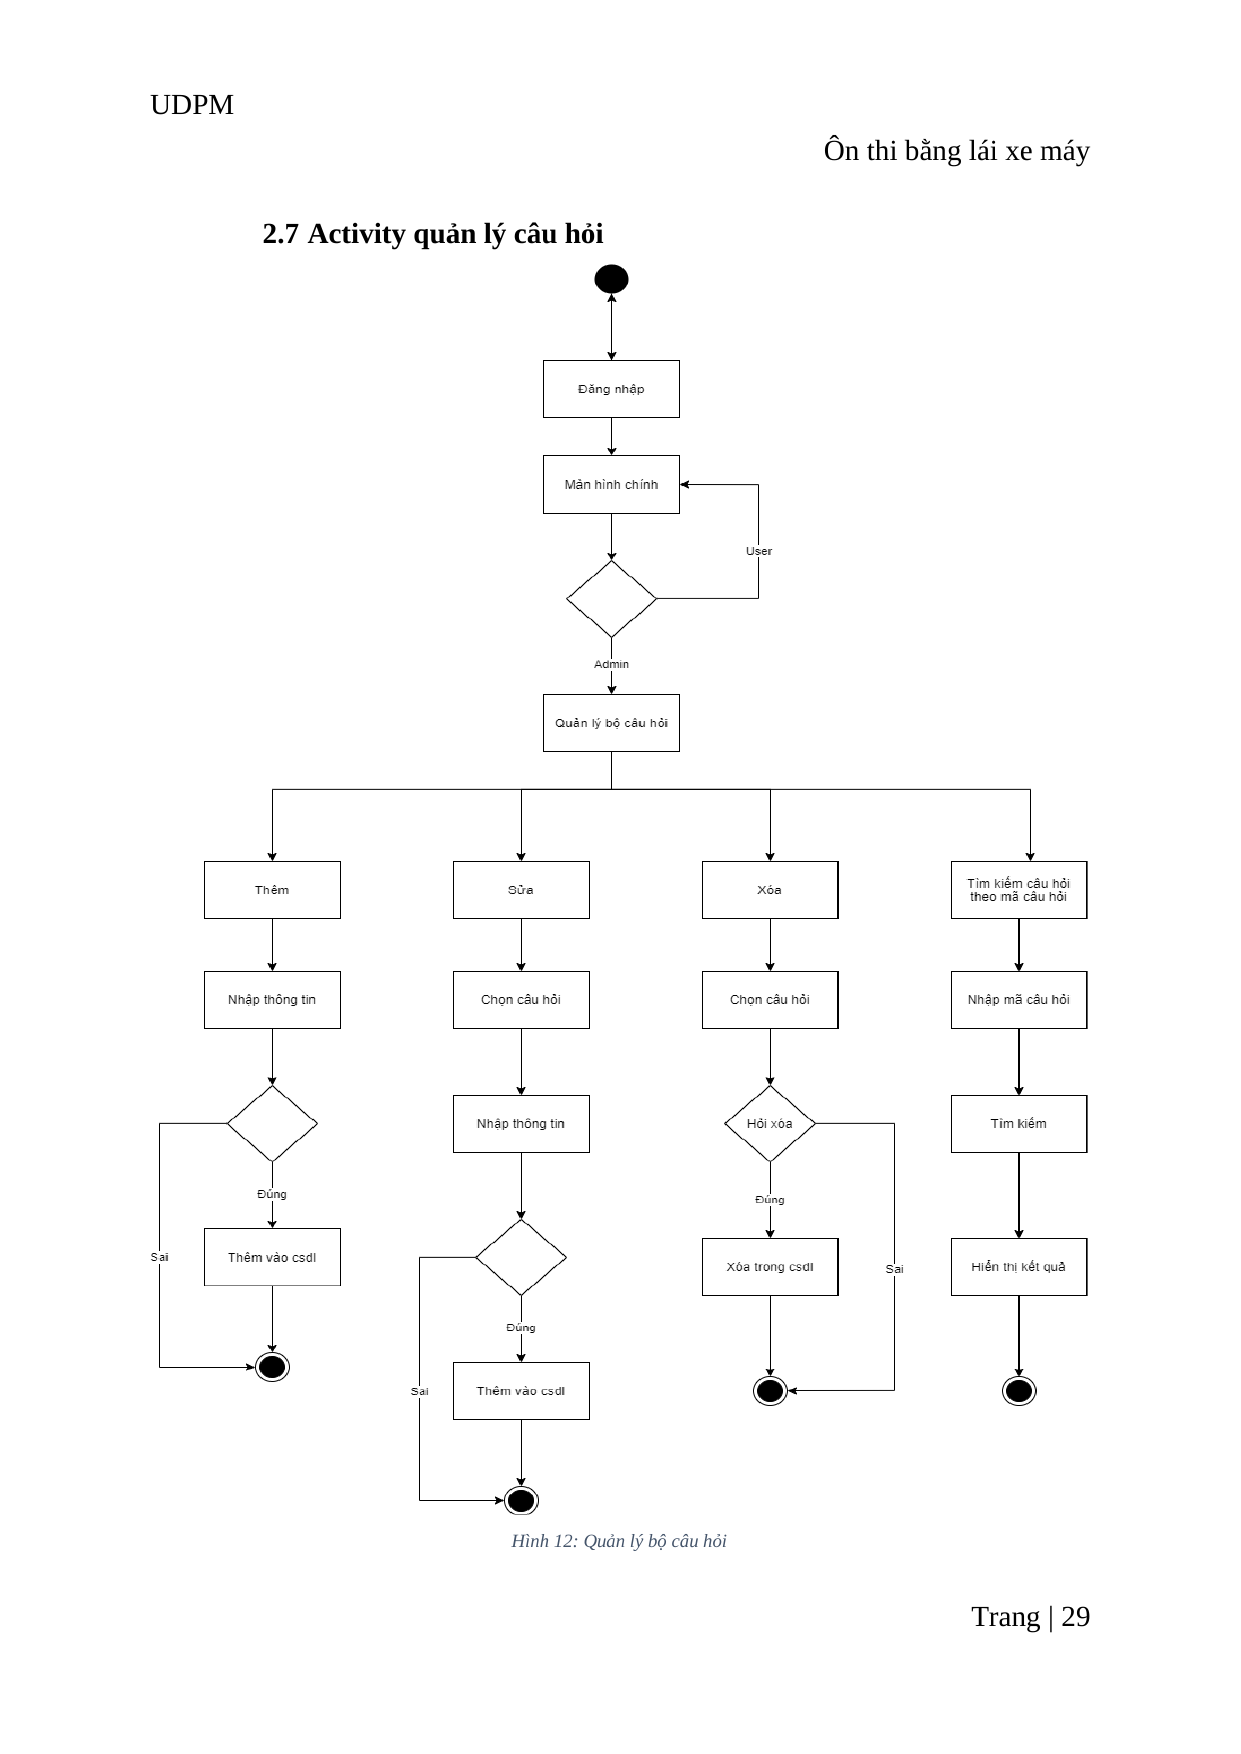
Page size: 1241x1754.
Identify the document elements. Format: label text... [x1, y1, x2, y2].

picture [150, 264, 1088, 1515]
subtitle Activity quản lý câu hỏi [262, 216, 1090, 249]
